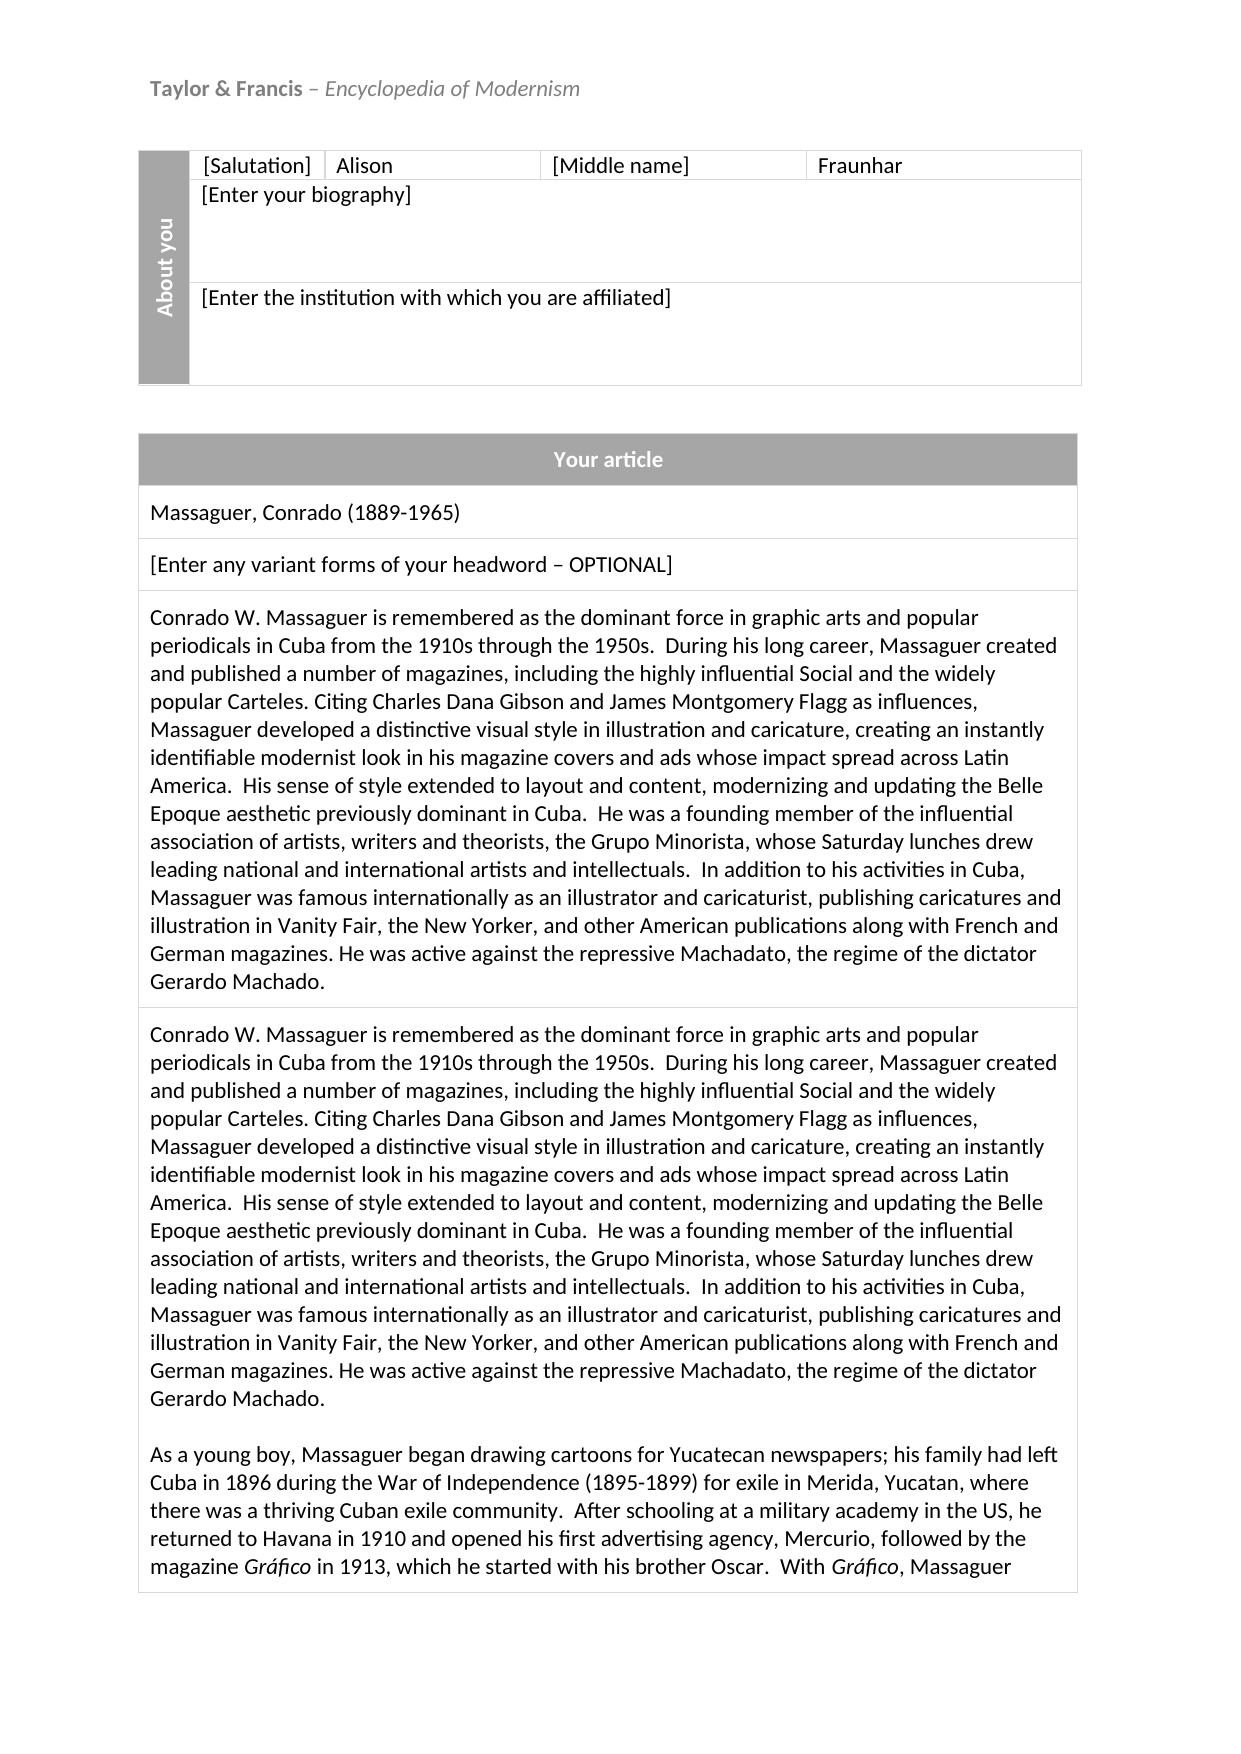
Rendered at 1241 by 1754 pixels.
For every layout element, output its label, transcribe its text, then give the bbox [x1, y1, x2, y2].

table_header Your article [139, 434, 1077, 485]
table_header About you [139, 151, 189, 384]
